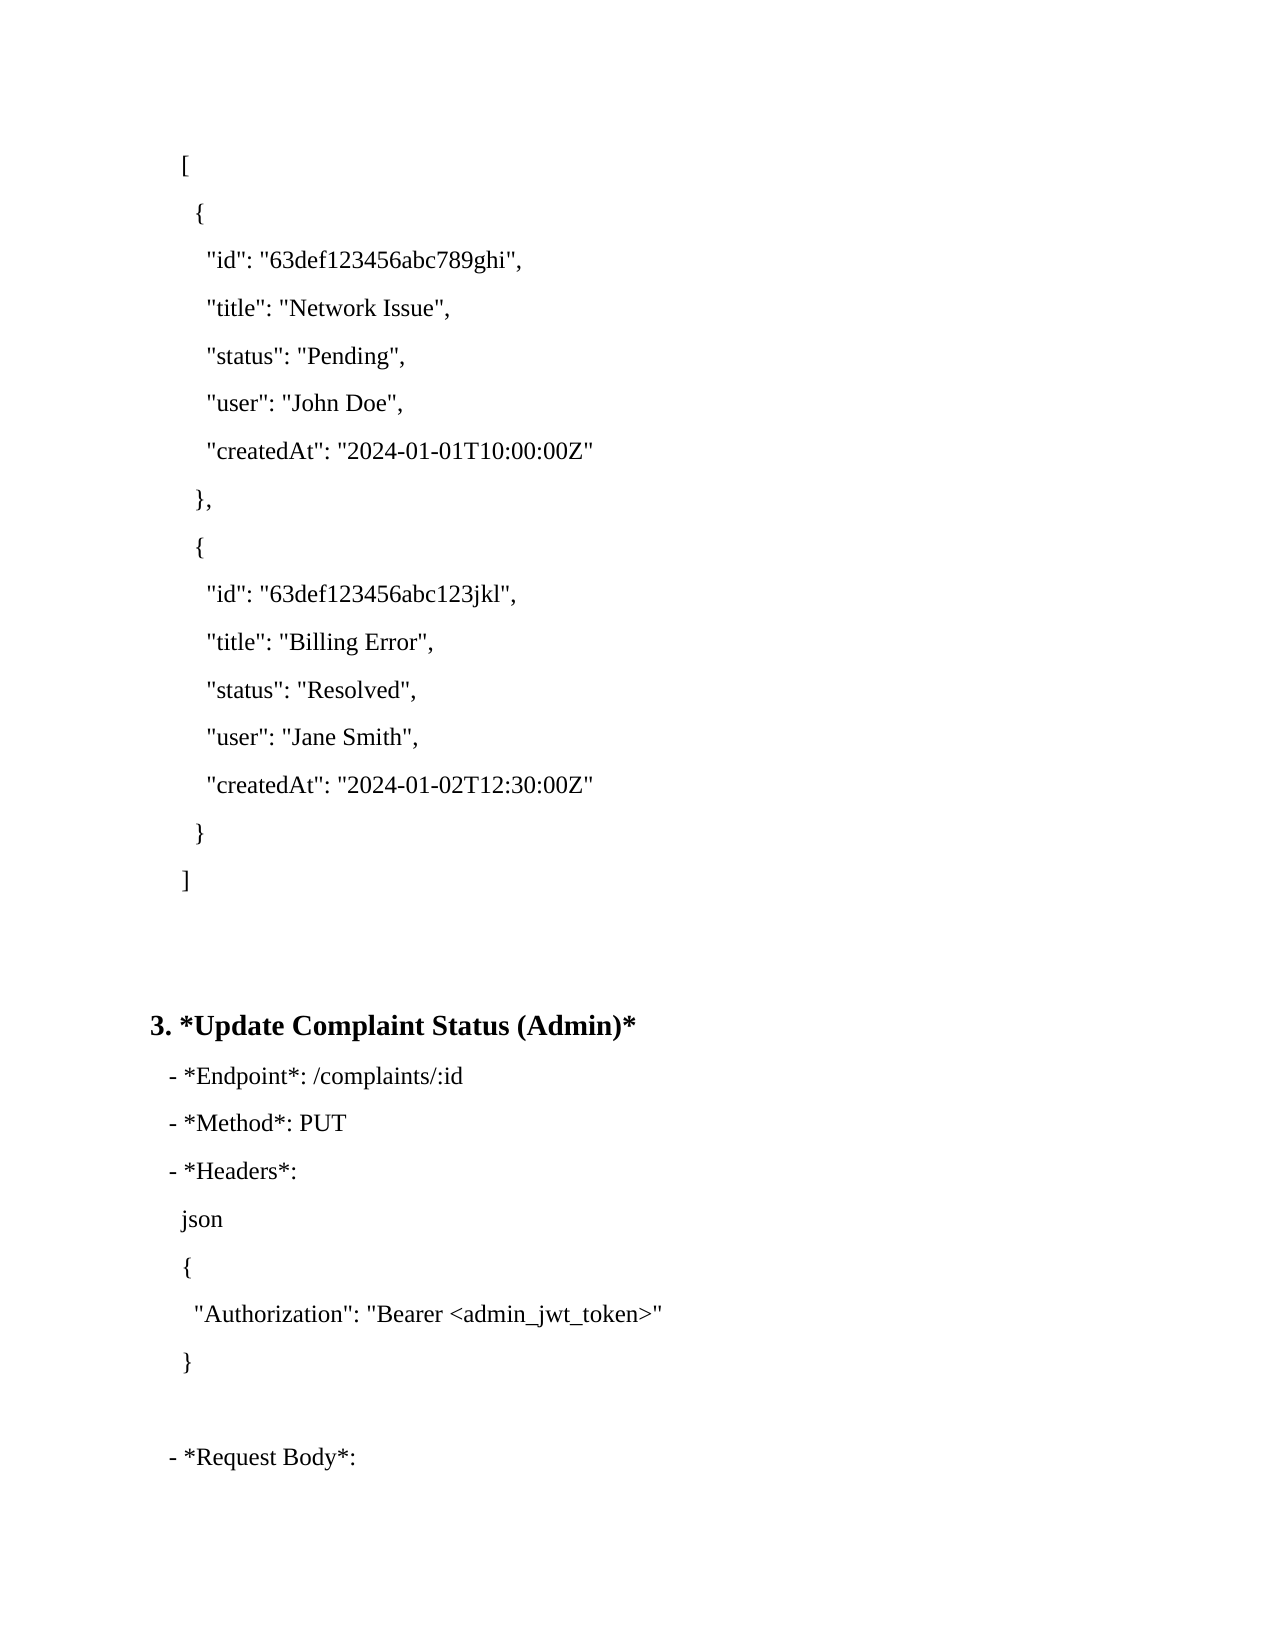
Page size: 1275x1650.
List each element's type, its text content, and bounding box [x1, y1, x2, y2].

text "status": "Resolved", [150, 675, 1125, 703]
text "title": "Billing Error", [150, 627, 1125, 656]
text - *Headers*: [150, 1156, 1125, 1185]
text } [150, 1347, 1125, 1376]
text 3. *Update Complaint Status (Admin)* [150, 1008, 1125, 1041]
text "id": "63def123456abc123jkl", [150, 579, 1125, 608]
text { [150, 532, 1125, 560]
text - *Endpoint*: /complaints/:id [150, 1061, 1125, 1089]
text "status": "Pending", [150, 341, 1125, 369]
text "user": "Jane Smith", [150, 722, 1125, 751]
text } [150, 818, 1125, 847]
text - *Method*: PUT [150, 1108, 1125, 1137]
text "createdAt": "2024-01-01T10:00:00Z" [150, 436, 1125, 465]
text { [150, 1252, 1125, 1280]
text "user": "John Doe", [150, 388, 1125, 417]
text "id": "63def123456abc789ghi", [150, 245, 1125, 274]
text "title": "Network Issue", [150, 293, 1125, 322]
text ] [150, 866, 1125, 894]
text "Authorization": "Bearer <admin_jwt_token>" [150, 1299, 1125, 1328]
text - *Request Body*: [150, 1442, 1125, 1470]
text json [150, 1204, 1125, 1233]
text }, [150, 484, 1125, 513]
text { [150, 198, 1125, 226]
text [ [150, 150, 1125, 179]
text "createdAt": "2024-01-02T12:30:00Z" [150, 770, 1125, 799]
